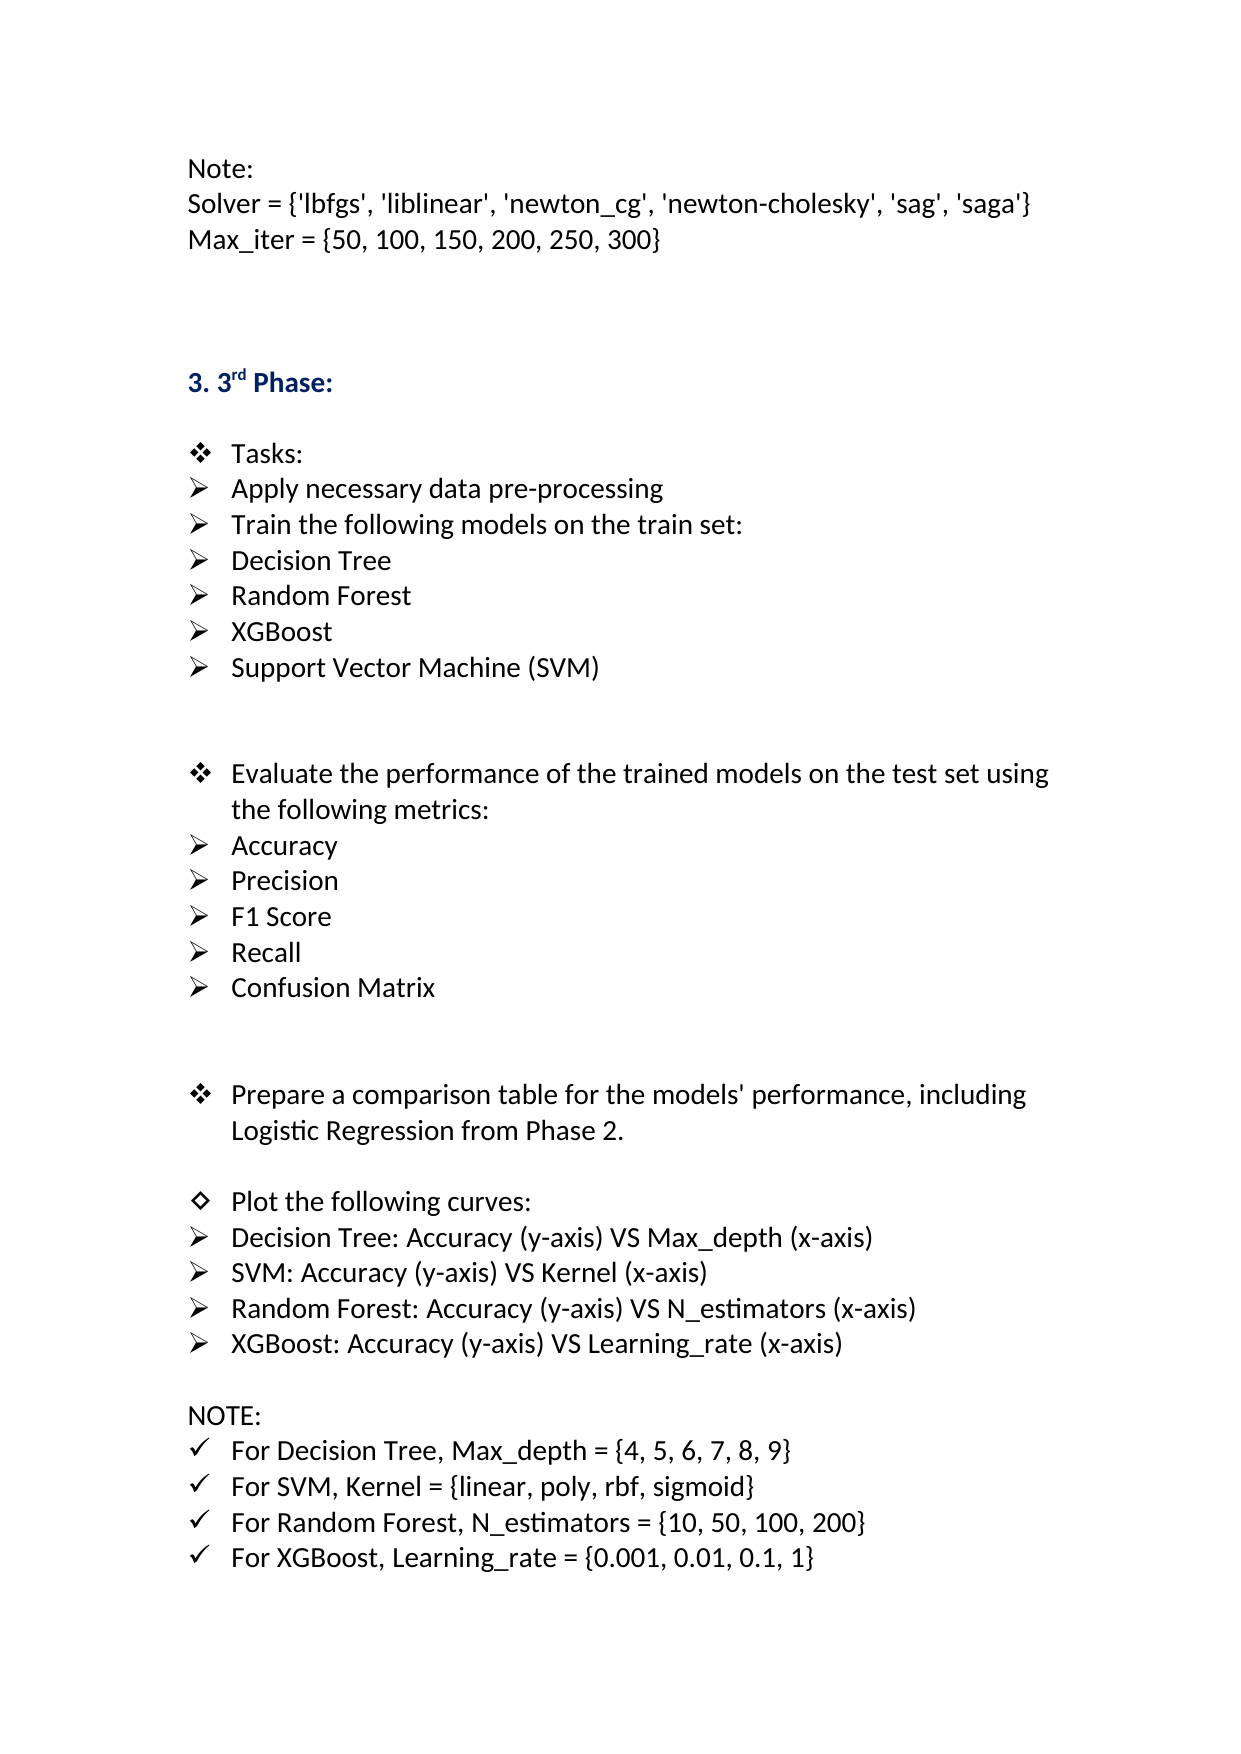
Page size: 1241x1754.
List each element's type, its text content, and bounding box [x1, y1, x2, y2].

list For SVM, Kernel = {linear, poly, rbf, sigmoid} [187, 1468, 1053, 1504]
list Solver = {'lbfgs', 'liblinear', 'newton_cg', 'newton-cholesky', 'sag', 'saga'} [187, 186, 1053, 221]
list XGBoost: Accuracy (y-axis) VS Learning_rate (x-axis) [187, 1326, 1053, 1361]
list Confusion Matrix [187, 969, 1053, 1005]
list XGBoost [187, 613, 1053, 649]
list Precision [187, 862, 1053, 898]
list Recall [187, 934, 1053, 969]
list Note: [187, 150, 1053, 186]
list F1 Score [187, 898, 1053, 934]
list Plot the following curves: [187, 1183, 1053, 1219]
list Decision Tree [187, 542, 1053, 577]
list For XGBoost, Learning_rate = {0.001, 0.01, 0.1, 1} [187, 1539, 1053, 1575]
list NOTE: [187, 1397, 1053, 1432]
list Apply necessary data pre-processing [187, 471, 1053, 506]
list Prepare a comparison table for the models' performance, including Logistic Regression from Phase 2. [187, 1076, 1053, 1147]
list For Decision Tree, Max_depth = {4, 5, 6, 7, 8, 9} [187, 1432, 1053, 1468]
list Random Forest [187, 577, 1053, 613]
list Evaluate the performance of the trained models on the test set using the following metrics: [187, 756, 1053, 827]
list Random Forest: Accuracy (y-axis) VS N_estimators (x-axis) [187, 1290, 1053, 1326]
list Tasks: [187, 435, 1053, 471]
list Support Vector Machine (SVM) [187, 649, 1053, 684]
list 3rd Phase: [187, 364, 1053, 399]
list Accuracy [187, 827, 1053, 862]
list For Random Forest, N_estimators = {10, 50, 100, 200} [187, 1504, 1053, 1539]
list Decision Tree: Accuracy (y-axis) VS Max_depth (x-axis) [187, 1219, 1053, 1254]
list Max_iter = {50, 100, 150, 200, 250, 300} [187, 221, 1053, 257]
list SVM: Accuracy (y-axis) VS Kernel (x-axis) [187, 1254, 1053, 1290]
list Train the following models on the train set: [187, 506, 1053, 542]
